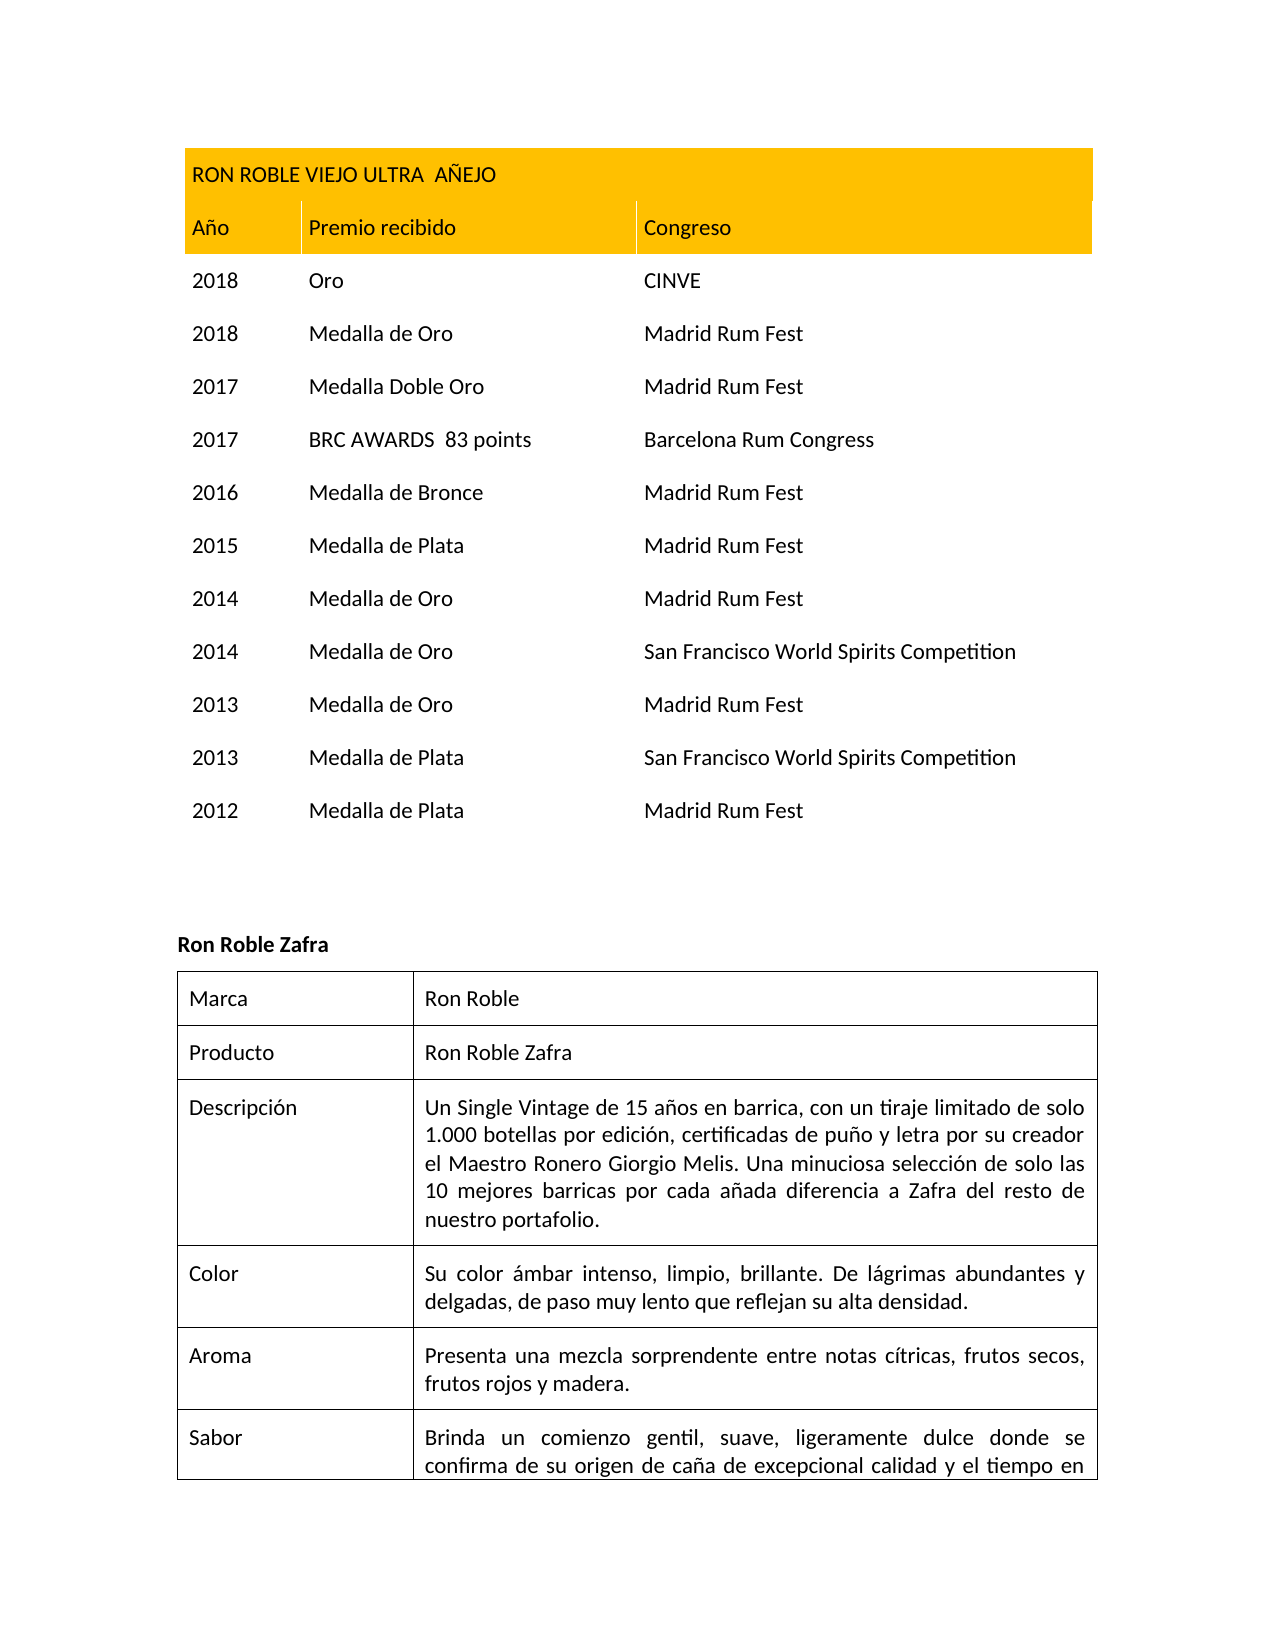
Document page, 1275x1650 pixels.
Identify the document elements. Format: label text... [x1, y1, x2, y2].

table_cell Medalla de Bronce [301, 466, 637, 519]
table_cell 2012 [185, 784, 301, 837]
table_cell Madrid Rum Fest [637, 466, 1093, 519]
table_cell Aroma [178, 1328, 413, 1409]
table_cell 2013 [185, 678, 301, 731]
table_cell Un Single Vintage de 15 años en barrica, con un tiraje limitado de solo 1.000 botellas por edición, certificadas de puño y letra por su creador el Maestro Ronero Giorgio Melis. Una minuciosa selección de solo las 10 mejores barricas por cada añada diferencia a Zafra del resto de nuestro portafolio. [414, 1080, 1097, 1245]
table_cell Madrid Rum Fest [637, 572, 1093, 625]
table_cell Medalla de Oro [301, 572, 637, 625]
table_cell 2017 [185, 360, 301, 413]
table_header Marca [178, 972, 413, 1025]
table_cell San Francisco World Spirits Competition [637, 731, 1093, 784]
table_cell Madrid Rum Fest [637, 360, 1093, 413]
table_cell San Francisco World Spirits Competition [637, 625, 1093, 678]
table_cell BRC AWARDS 83 points [301, 413, 637, 466]
table_cell Madrid Rum Fest [637, 784, 1093, 837]
table_cell 2014 [185, 625, 301, 678]
table_header Ron Roble [414, 972, 1097, 1025]
table_cell Sabor [178, 1410, 413, 1479]
table_cell Madrid Rum Fest [637, 519, 1093, 572]
table_cell Descripción [178, 1080, 413, 1245]
table_cell Ron Roble Zafra [414, 1026, 1097, 1079]
table_cell Medalla de Plata [301, 731, 637, 784]
table_cell Oro [301, 254, 637, 307]
table_cell Medalla de Oro [301, 307, 637, 360]
table_cell 2018 [185, 254, 301, 307]
text Ron Roble Zafra [177, 930, 1098, 958]
table_cell Producto [178, 1026, 413, 1079]
table_cell 2017 [185, 413, 301, 466]
table_cell Medalla Doble Oro [301, 360, 637, 413]
table_cell Presenta una mezcla sorprendente entre notas cítricas, frutos secos, frutos rojos y madera. [414, 1328, 1097, 1409]
table_cell Medalla de Plata [301, 784, 637, 837]
table_cell Color [178, 1246, 413, 1327]
table_cell 2016 [185, 466, 301, 519]
table_cell Medalla de Oro [301, 625, 637, 678]
table_cell Su color ámbar intenso, limpio, brillante. De lágrimas abundantes y delgadas, de paso muy lento que reflejan su alta densidad. [414, 1246, 1097, 1327]
table_cell Premio recibido [302, 201, 636, 254]
table_cell Madrid Rum Fest [637, 307, 1093, 360]
table_cell 2015 [185, 519, 301, 572]
table_cell Congreso [637, 201, 1092, 254]
table_cell Barcelona Rum Congress [637, 413, 1093, 466]
table_cell 2018 [185, 307, 301, 360]
table_cell Medalla de Plata [301, 519, 637, 572]
table_cell 2014 [185, 572, 301, 625]
table_header RON ROBLE VIEJO ULTRA AÑEJO [185, 148, 1093, 201]
table_cell CINVE [637, 254, 1093, 307]
table_cell 2013 [185, 731, 301, 784]
table_cell Medalla de Oro [301, 678, 637, 731]
table_cell Madrid Rum Fest [637, 678, 1093, 731]
table_cell Año [185, 201, 301, 254]
